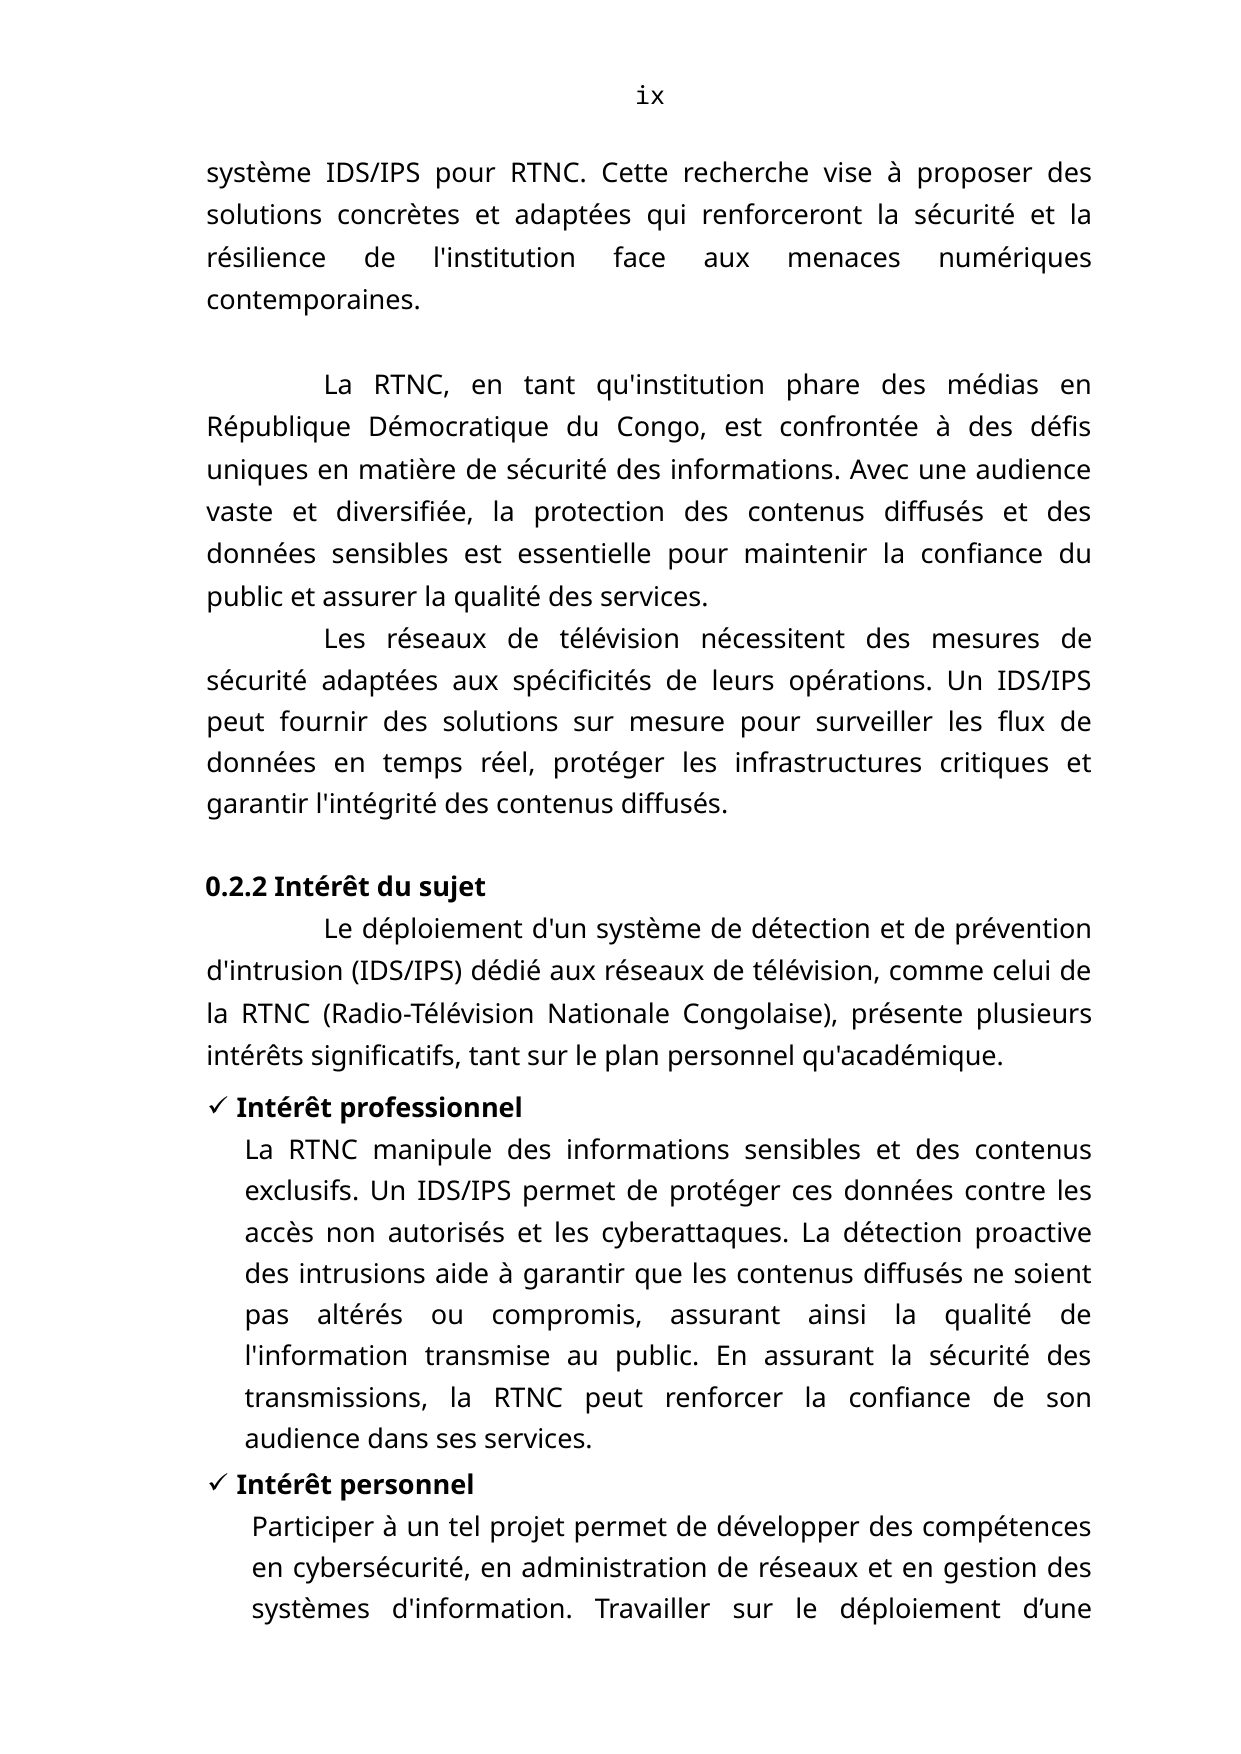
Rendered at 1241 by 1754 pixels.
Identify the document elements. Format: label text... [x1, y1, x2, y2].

text La RTNC, en tant qu'institution phare des médias en République Démocratique du Congo, est confrontée à des défis uniques en matière de sécurité des informations. Avec une audience vaste et diversifiée, la protection des contenus diffusés et des données sensibles est essentielle pour maintenir la confiance du public et assurer la qualité des services. [206, 365, 1093, 614]
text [251, 1507, 1093, 1627]
text Les réseaux de télévision nécessitent des mesures de sécurité adaptées aux spécificités de leurs opérations. Un IDS/IPS peut fournir des solutions sur mesure pour surveiller les flux de données en temps réel, protéger les infrastructures critiques et garantir l'intégrité des contenus diffusés. [206, 620, 1093, 822]
text La RTNC manipule des informations sensibles et des contenus exclusifs. Un IDS/IPS permet de protéger ces données contre les accès non autorisés et les cyberattaques. La détection proactive des intrusions aide à garantir que les contenus diffusés ne soient pas altérés ou compromis, assurant ainsi la qualité de l'information transmise au public. En assurant la sécurité des transmissions, la RTNC peut renforcer la confiance de son audience dans ses services. [244, 1131, 1093, 1456]
subtitle 0.2.2 Intérêt du sujet [205, 867, 968, 904]
subtitle Intérêt personnel [207, 1465, 968, 1502]
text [206, 153, 1093, 317]
text Le déploiement d'un système de détection et de prévention d'intrusion (IDS/IPS) dédié aux réseaux de télévision, comme celui de la RTNC (Radio-Télévision Nationale Congolaise), présente plusieurs intérêts significatifs, tant sur le plan personnel qu'académique. [206, 909, 1093, 1073]
list Intérêt professionnel [207, 1088, 968, 1125]
